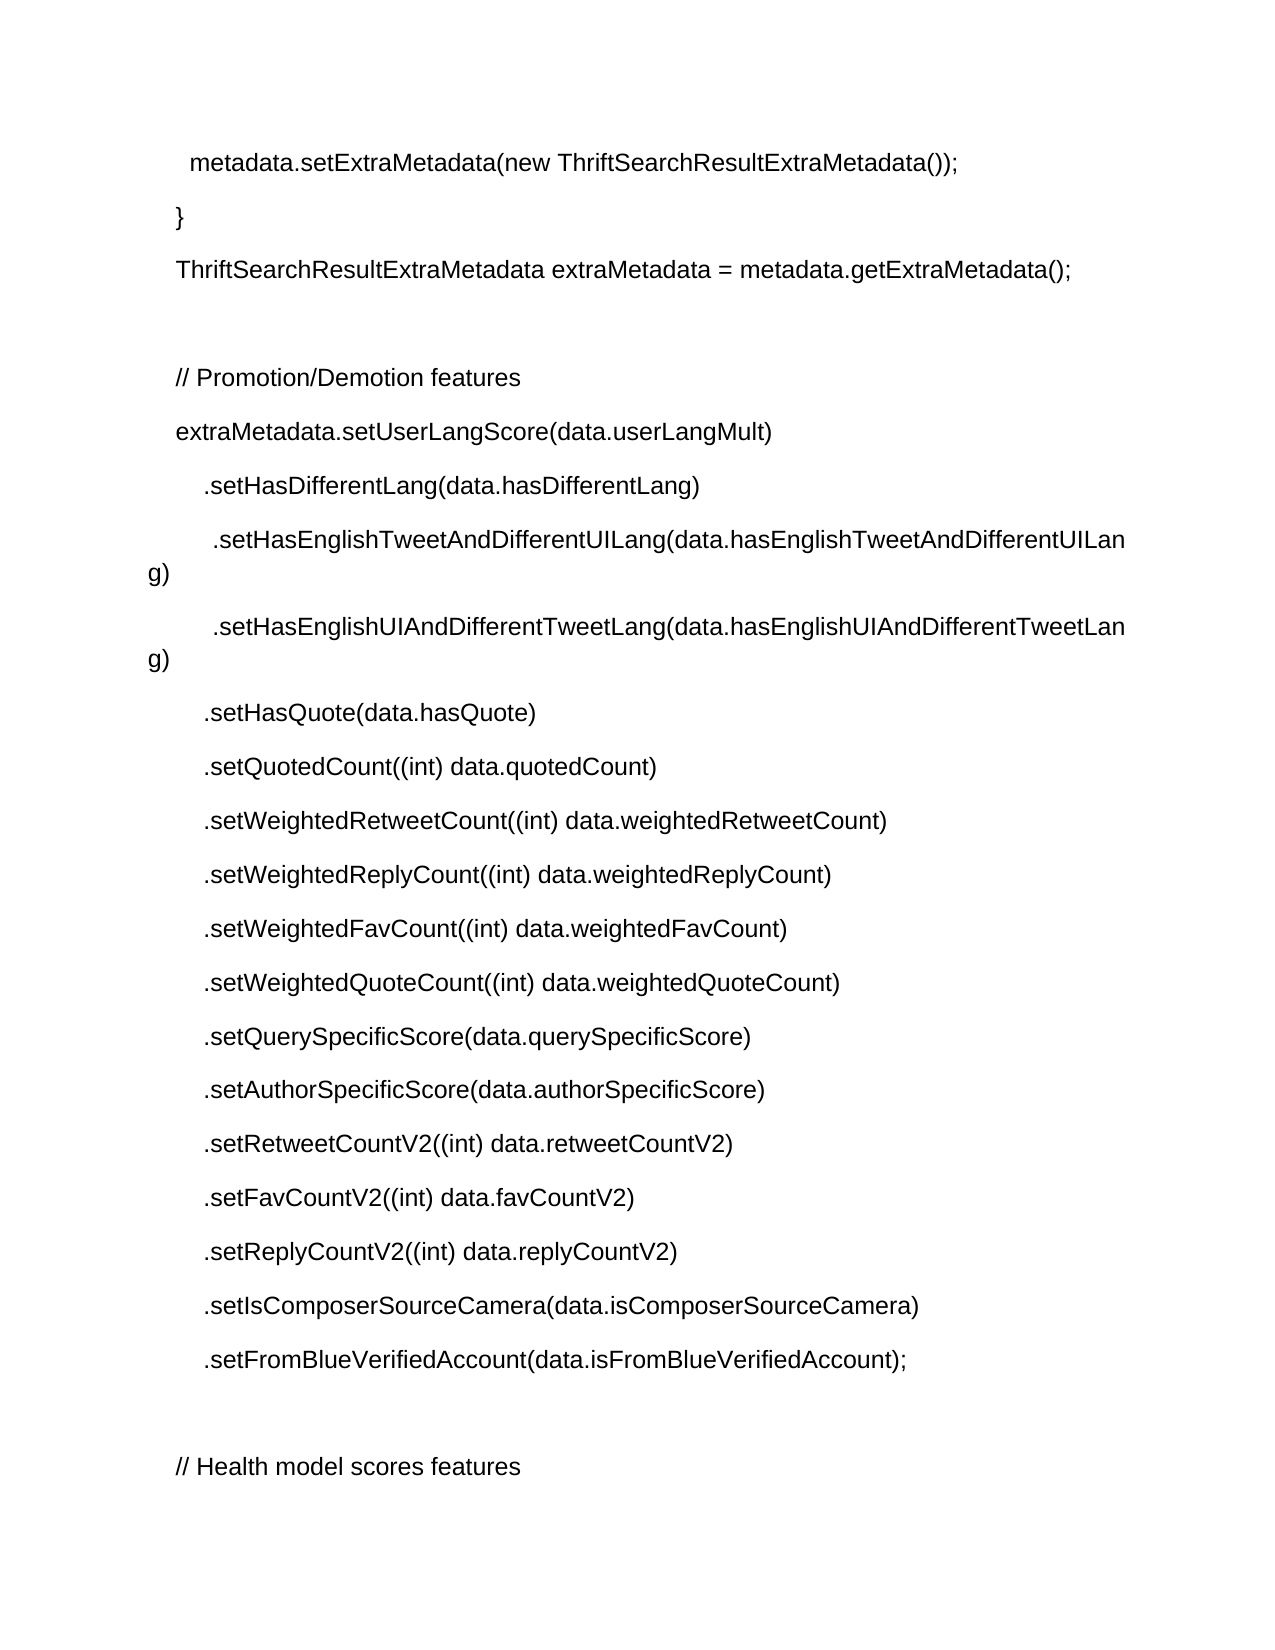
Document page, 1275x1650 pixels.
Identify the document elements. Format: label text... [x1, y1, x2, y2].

text // Health model scores features [148, 1452, 1127, 1481]
text .setHasDifferentLang(data.hasDifferentLang) [148, 471, 1127, 499]
text .setWeightedRetweetCount((int) data.weightedRetweetCount) [148, 806, 1127, 835]
text extraMetadata.setUserLangScore(data.userLangMult) [148, 417, 1127, 446]
text .setHasEnglishUIAndDifferentTweetLang(data.hasEnglishUIAndDifferentTweetLang) [148, 611, 1127, 673]
text metadata.setExtraMetadata(new ThriftSearchResultExtraMetadata()); [148, 148, 1127, 176]
text } [148, 201, 1127, 230]
text .setHasQuote(data.hasQuote) [148, 698, 1127, 727]
text .setFromBlueVerifiedAccount(data.isFromBlueVerifiedAccount); [148, 1344, 1127, 1373]
text .setReplyCountV2((int) data.replyCountV2) [148, 1237, 1127, 1266]
text .setIsComposerSourceCamera(data.isComposerSourceCamera) [148, 1291, 1127, 1319]
text // Promotion/Demotion features [148, 363, 1127, 392]
text .setAuthorSpecificScore(data.authorSpecificScore) [148, 1075, 1127, 1104]
text .setWeightedQuoteCount((int) data.weightedQuoteCount) [148, 968, 1127, 996]
text .setHasEnglishTweetAndDifferentUILang(data.hasEnglishTweetAndDifferentUILang) [148, 524, 1127, 586]
text .setQuotedCount((int) data.quotedCount) [148, 752, 1127, 781]
text .setQuerySpecificScore(data.querySpecificScore) [148, 1021, 1127, 1050]
text .setRetweetCountV2((int) data.retweetCountV2) [148, 1129, 1127, 1158]
text .setFavCountV2((int) data.favCountV2) [148, 1183, 1127, 1212]
text ThriftSearchResultExtraMetadata extraMetadata = metadata.getExtraMetadata(); [148, 255, 1127, 284]
text .setWeightedReplyCount((int) data.weightedReplyCount) [148, 860, 1127, 889]
text .setWeightedFavCount((int) data.weightedFavCount) [148, 914, 1127, 942]
